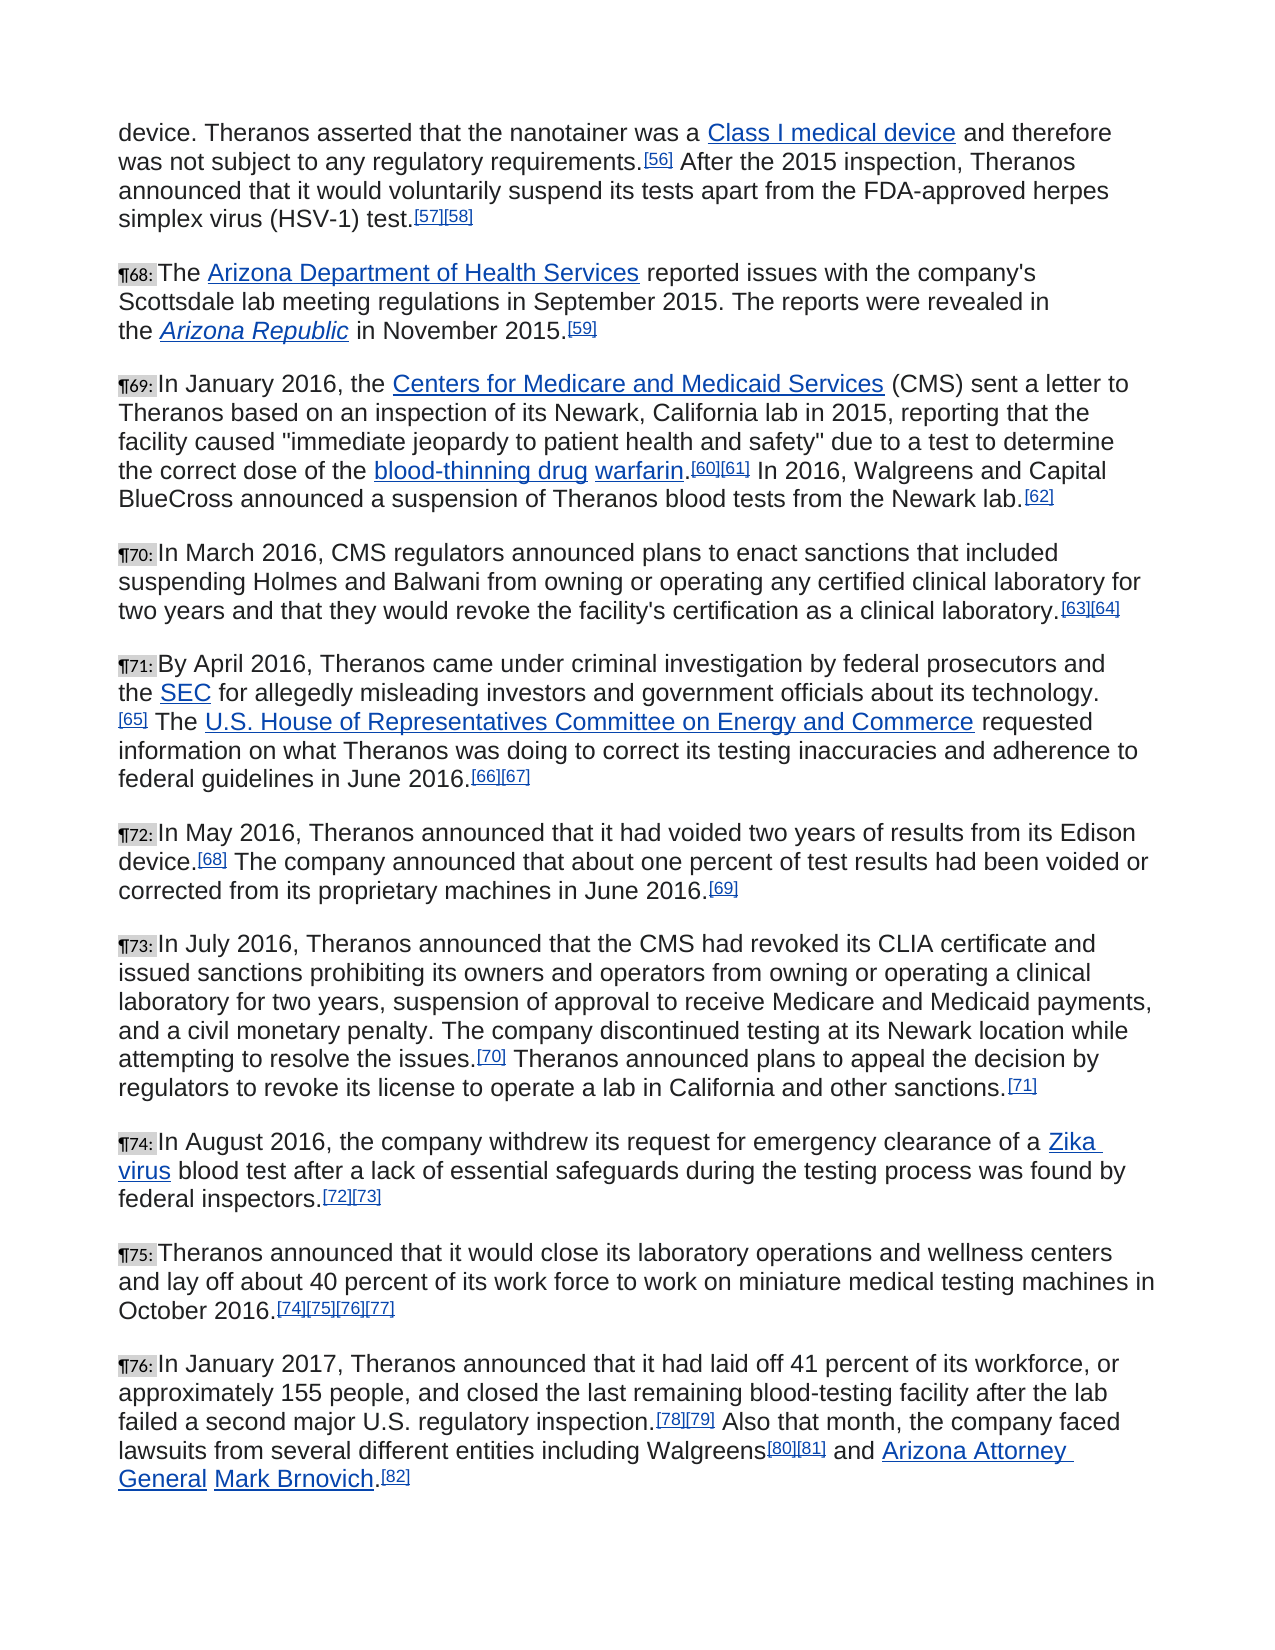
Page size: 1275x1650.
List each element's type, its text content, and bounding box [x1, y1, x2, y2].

text ¶72: In May 2016, Theranos announced that it had voided two years of results from its Edison device.[68] The company announced that about one percent of test results had been voided or corrected from its proprietary machines in June 2016.[69] [118, 818, 1157, 904]
text ¶76: In January 2017, Theranos announced that it had laid off 41 percent of its workforce, or approximately 155 people, and closed the last remaining blood-testing facility after the lab failed a second major U.S. regulatory inspection.[78][79] Also that month, the company faced lawsuits from several different entities including Walgreens[80][81] and Arizona Attorney General Mark Brnovich.[82] [118, 1349, 1157, 1493]
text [118, 118, 1157, 233]
text ¶74: In August 2016, the company withdrew its request for emergency clearance of a Zika virus blood test after a lack of essential safeguards during the testing process was found by federal inspectors.[72][73] [118, 1127, 1157, 1213]
text ¶73: In July 2016, Theranos announced that the CMS had revoked its CLIA certificate and issued sanctions prohibiting its owners and operators from owning or operating a clinical laboratory for two years, suspension of approval to receive Medicare and Medicaid payments, and a civil monetary penalty. The company discontinued testing at its Newark location while attempting to resolve the issues.[70] Theranos announced plans to appeal the decision by regulators to revoke its license to operate a lab in California and other sanctions.[71] [118, 929, 1157, 1102]
text ¶69: In January 2016, the Centers for Medicare and Medicaid Services (CMS) sent a letter to Theranos based on an inspection of its Newark, California lab in 2015, reporting that the facility caused "immediate jeopardy to patient health and safety" due to a test to determine the correct dose of the blood-thinning drug warfarin.[60][61] In 2016, Walgreens and Capital BlueCross announced a suspension of Theranos blood tests from the Newark lab.[62] [118, 369, 1157, 513]
text ¶71: By April 2016, Theranos came under criminal investigation by federal prosecutors and the SEC for allegedly misleading investors and government officials about its technology.[65] The U.S. House of Representatives Committee on Energy and Commerce requested information on what Theranos was doing to correct its testing inaccuracies and adherence to federal guidelines in June 2016.[66][67] [118, 649, 1157, 793]
text ¶75: Theranos announced that it would close its laboratory operations and wellness centers and lay off about 40 percent of its work force to work on miniature medical testing machines in October 2016.[74][75][76][77] [118, 1238, 1157, 1324]
text ¶68: The Arizona Department of Health Services reported issues with the company's Scottsdale lab meeting regulations in September 2015. The reports were revealed in the Arizona Republic in November 2015.[59] [118, 258, 1157, 344]
text ¶70: In March 2016, CMS regulators announced plans to enact sanctions that included suspending Holmes and Balwani from owning or operating any certified clinical laboratory for two years and that they would revoke the facility's certification as a clinical laboratory.[63][64] [118, 538, 1157, 624]
